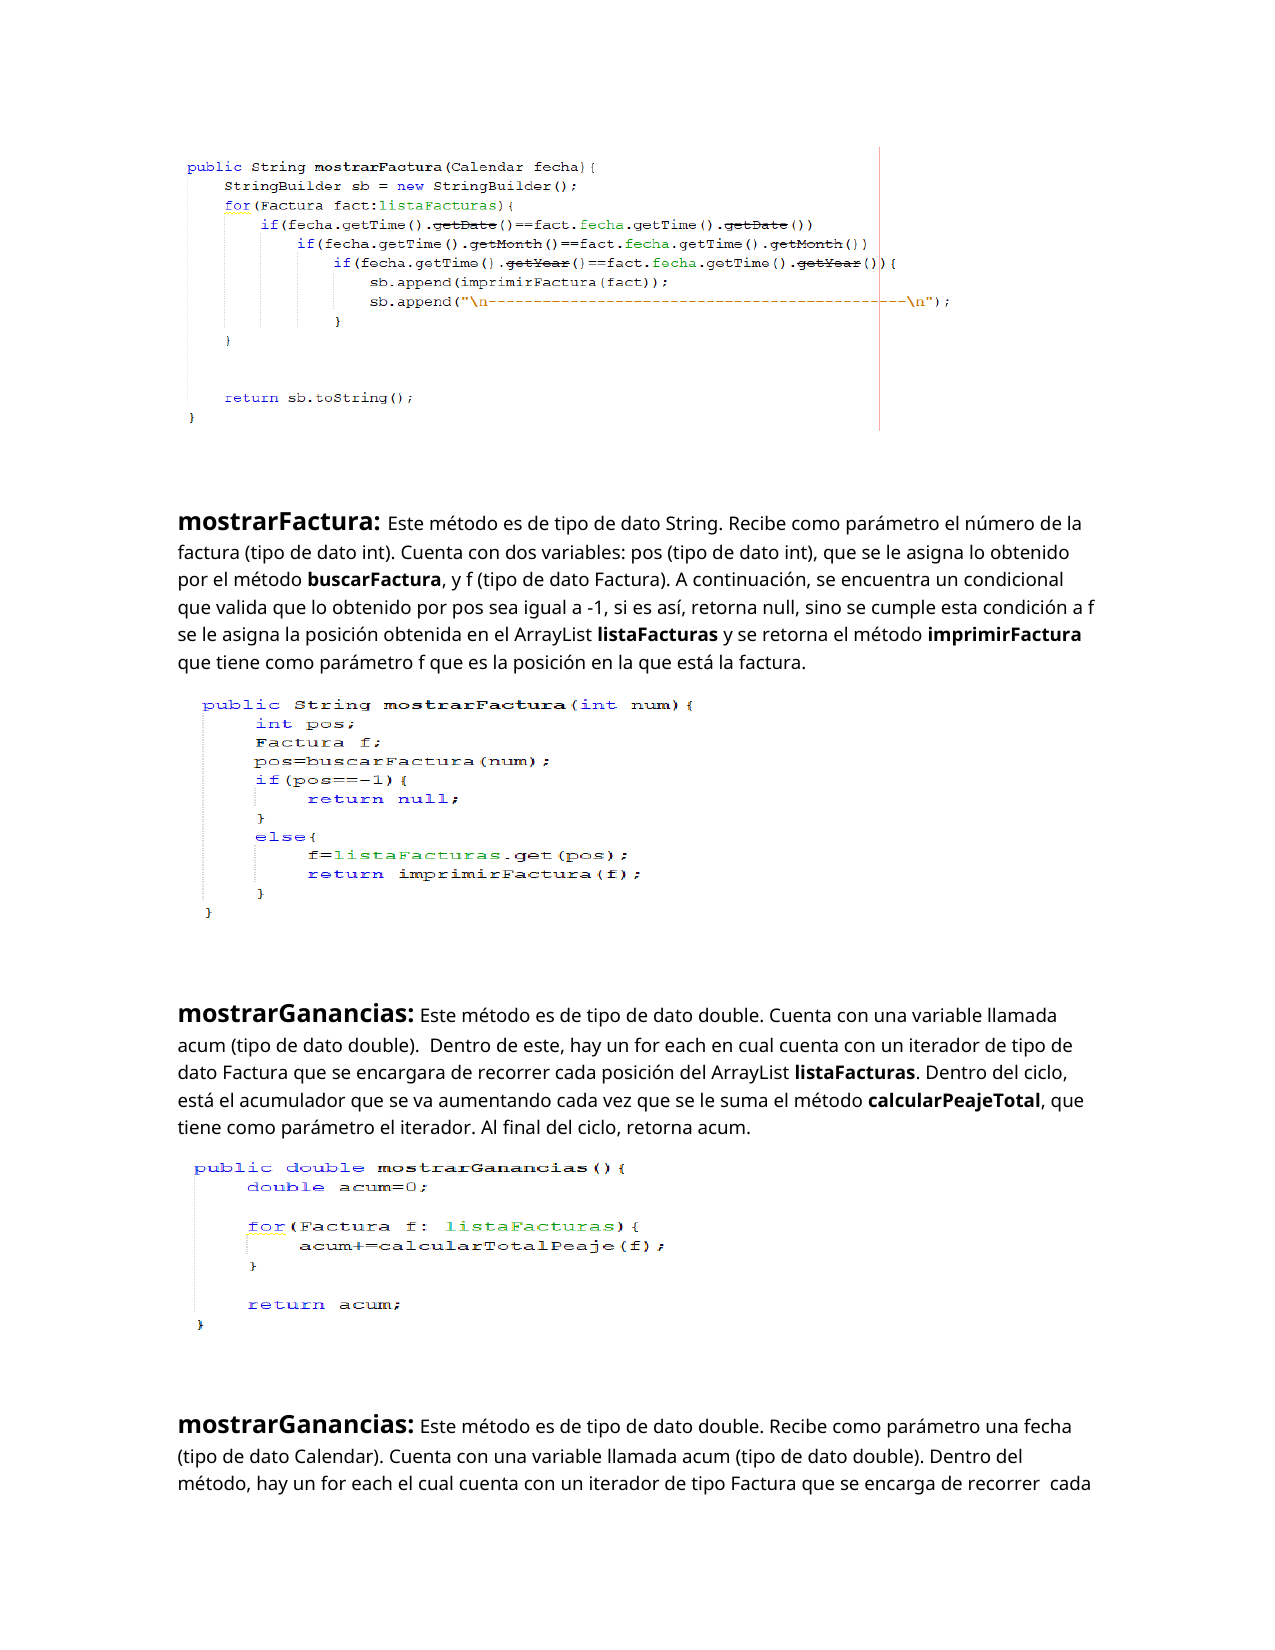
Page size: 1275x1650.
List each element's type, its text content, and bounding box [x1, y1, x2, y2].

text mostrarFactura: Este método es de tipo de dato String. Recibe como parámetro el número de la factura (tipo de dato int). Cuenta con dos variables: pos (tipo de dato int), que se le asigna lo obtenido por el método buscarFactura, y f (tipo de dato Factura). A continuación, se encuentra un condicional que valida que lo obtenido por pos sea igual a -1, si es así, retorna null, sino se cumple esta condición a f se le asigna la posición obtenida en el ArrayList listaFacturas y se retorna el método imprimirFactura que tiene como parámetro f que es la posición en la que está la factura. [177, 503, 1098, 675]
picture [177, 1158, 696, 1335]
picture [177, 147, 957, 431]
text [177, 1407, 1098, 1496]
text mostrarGanancias: Este método es de tipo de dato double. Cuenta con una variable llamada acum (tipo de dato double). Dentro de este, hay un for each en cual cuenta con un iterador de tipo de dato Factura que se encargara de recorrer cada posición del ArrayList listaFacturas. Dentro del ciclo, está el acumulador que se va aumentando cada vez que se le suma el método calcularPeajeTotal, que tiene como parámetro el iterador. Al final del ciclo, retorna acum. [177, 996, 1098, 1140]
picture [177, 693, 703, 924]
